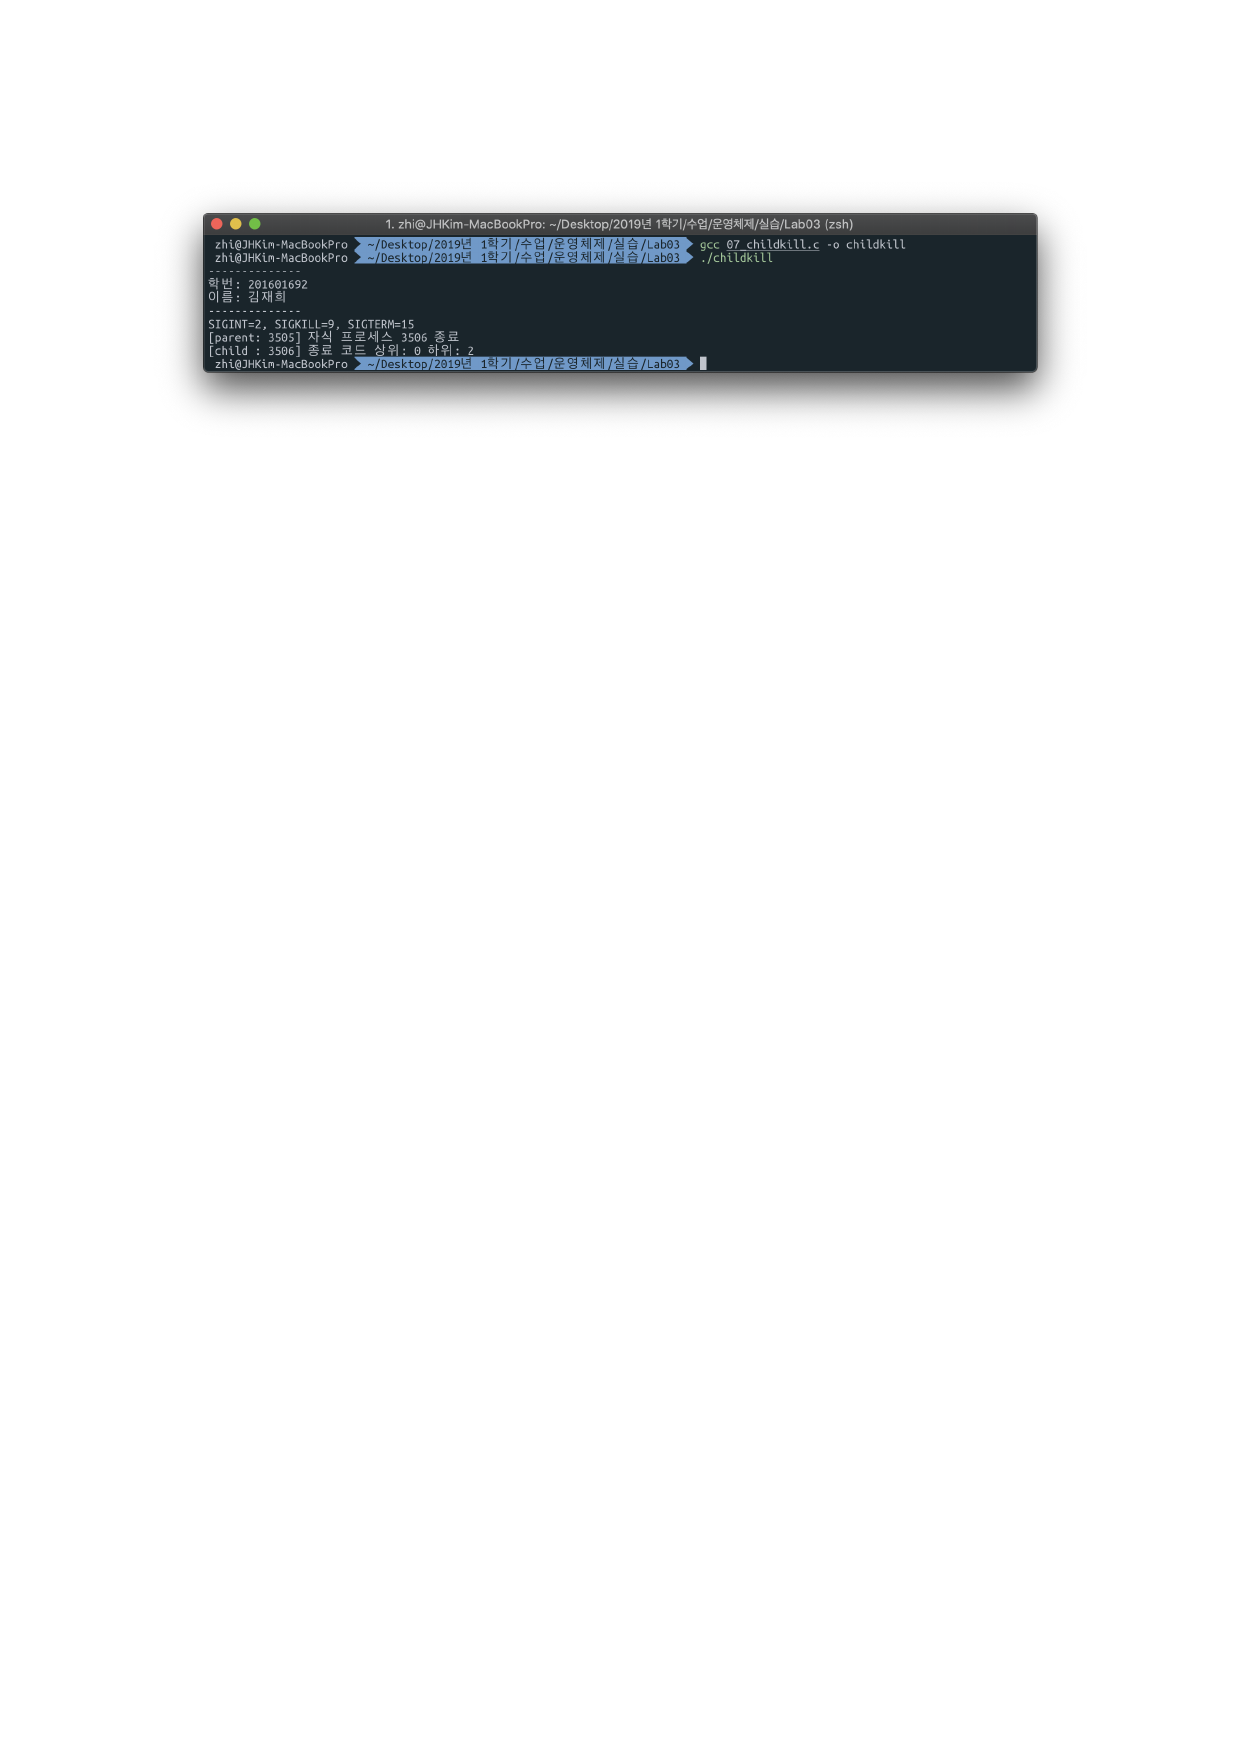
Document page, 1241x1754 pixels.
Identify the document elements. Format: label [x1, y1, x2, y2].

picture [150, 177, 1090, 442]
